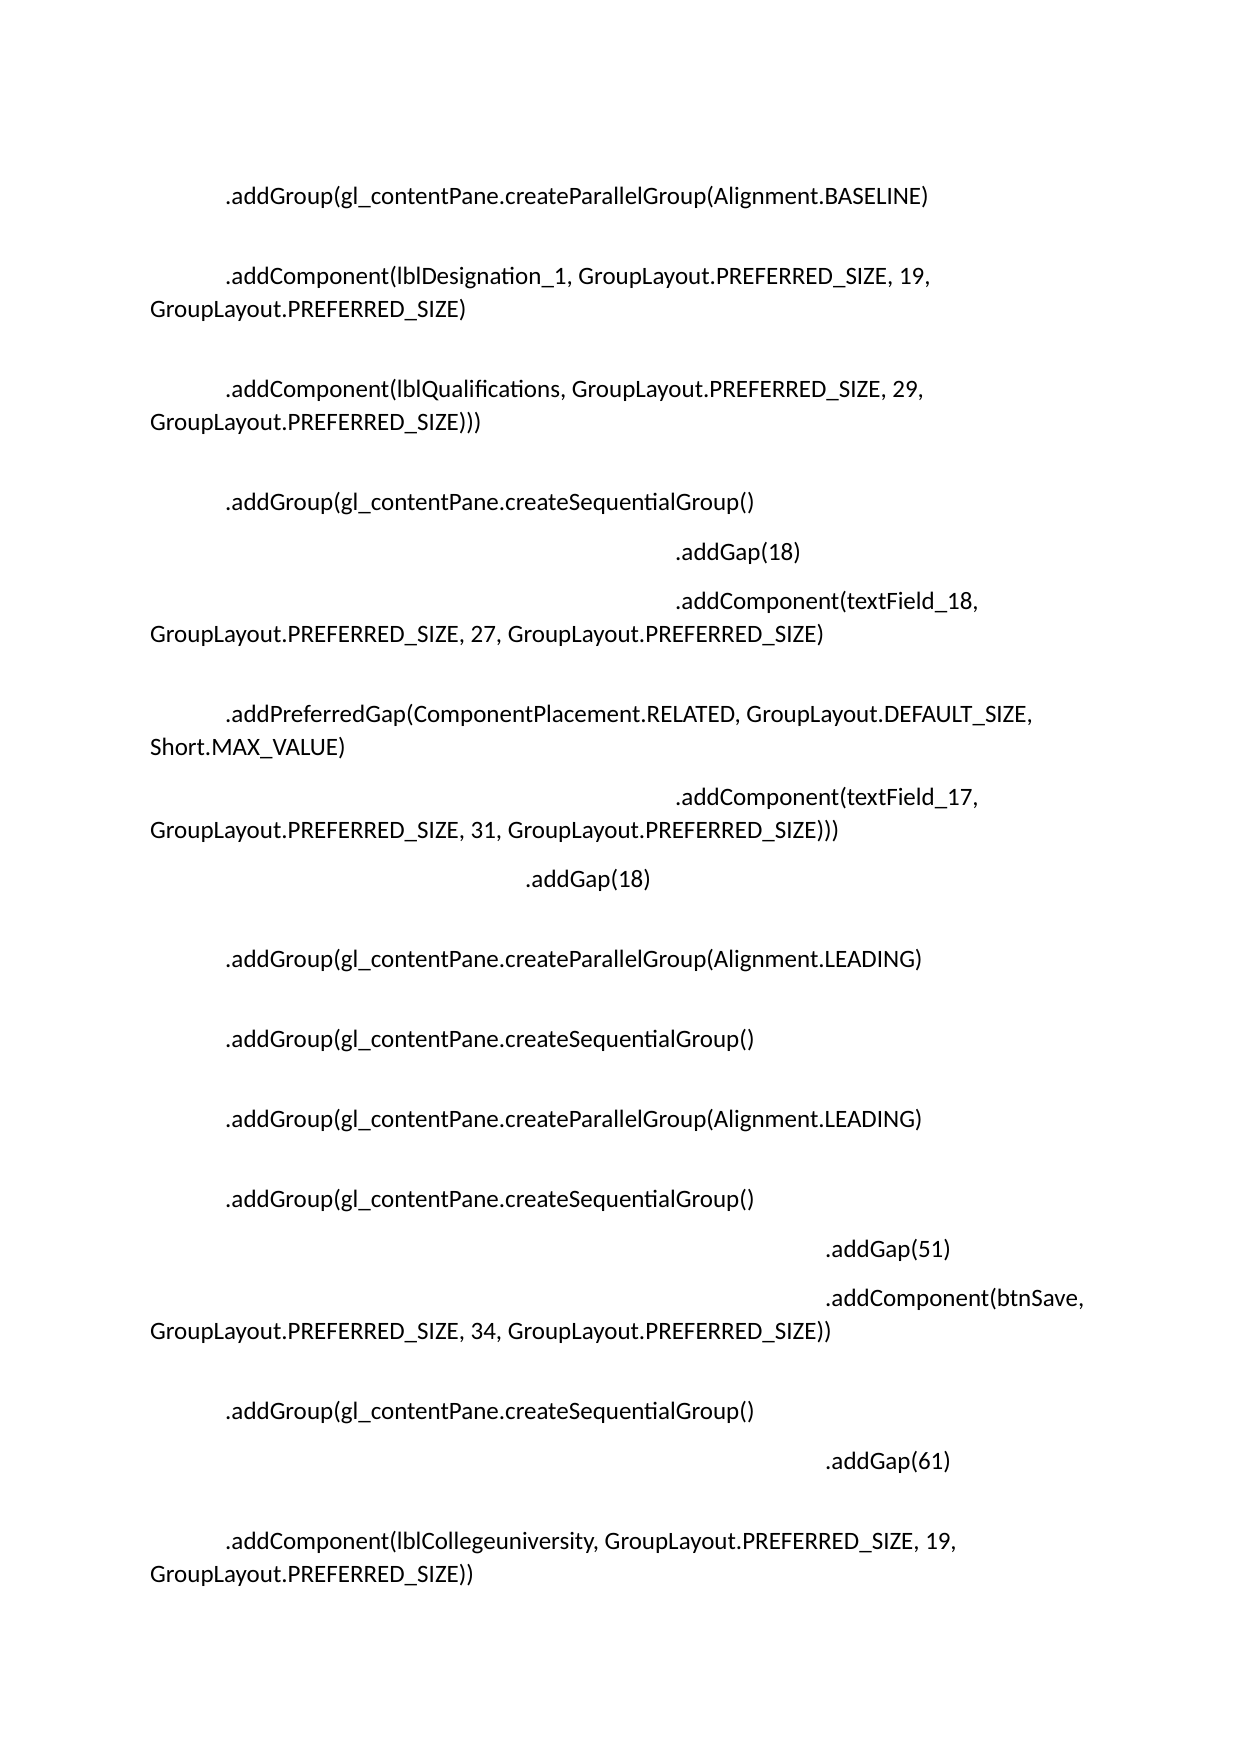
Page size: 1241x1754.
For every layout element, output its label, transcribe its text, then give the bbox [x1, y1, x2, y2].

text .addComponent(textField_17, GroupLayout.PREFERRED_SIZE, 31, GroupLayout.PREFERRED_SIZE))) [150, 781, 1090, 844]
text .addComponent(lblCollegeuniversity, GroupLayout.PREFERRED_SIZE, 19, GroupLayout.PREFERRED_SIZE)) [150, 1494, 1090, 1588]
text .addComponent(textField_18, GroupLayout.PREFERRED_SIZE, 27, GroupLayout.PREFERRED_SIZE) [150, 585, 1090, 649]
text .addGap(61) [150, 1445, 1090, 1476]
text .addGroup(gl_contentPane.createParallelGroup(Alignment.LEADING) [150, 913, 1090, 974]
text .addComponent(lblQualifications, GroupLayout.PREFERRED_SIZE, 29, GroupLayout.PREFERRED_SIZE))) [150, 343, 1090, 437]
text .addGroup(gl_contentPane.createParallelGroup(Alignment.BASELINE) [150, 150, 1090, 211]
text .addGroup(gl_contentPane.createParallelGroup(Alignment.LEADING) [150, 1073, 1090, 1134]
text .addGroup(gl_contentPane.createSequentialGroup() [150, 456, 1090, 517]
text .addGroup(gl_contentPane.createSequentialGroup() [150, 1153, 1090, 1214]
text .addGap(18) [150, 536, 1090, 566]
text .addComponent(lblDesignation_1, GroupLayout.PREFERRED_SIZE, 19, GroupLayout.PREFERRED_SIZE) [150, 230, 1090, 324]
text .addGap(18) [150, 863, 1090, 894]
text .addPreferredGap(ComponentPlacement.RELATED, GroupLayout.DEFAULT_SIZE, Short.MAX_VALUE) [150, 668, 1090, 762]
text .addGap(51) [150, 1233, 1090, 1263]
text .addComponent(btnSave, GroupLayout.PREFERRED_SIZE, 34, GroupLayout.PREFERRED_SIZE)) [150, 1282, 1090, 1346]
text .addGroup(gl_contentPane.createSequentialGroup() [150, 993, 1090, 1054]
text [150, 1365, 1090, 1426]
